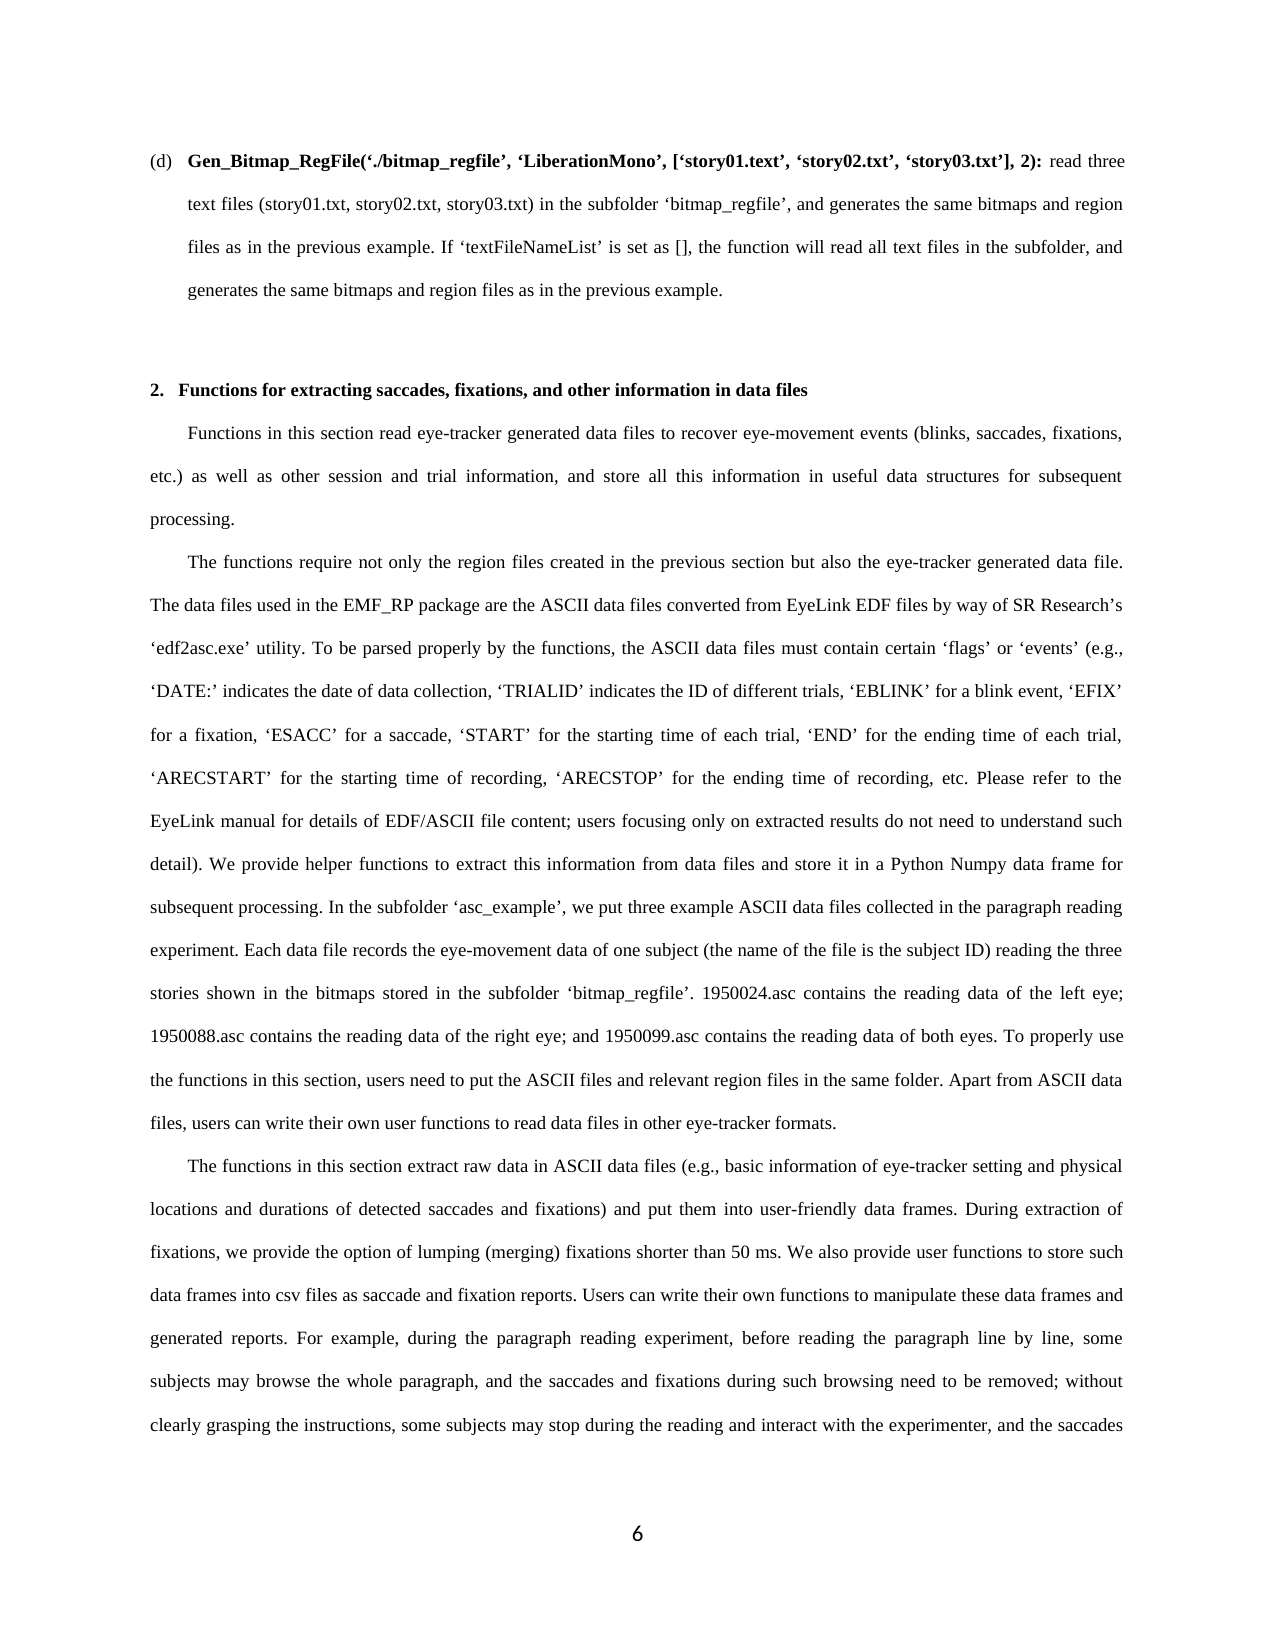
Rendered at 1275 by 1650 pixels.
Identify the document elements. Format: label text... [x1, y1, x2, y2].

text Functions in this section read eye-tracker generated data files to recover eye-movement events (blinks, saccades, fixations, etc.) as well as other session and trial information, and store all this information in useful data structures for subsequent processing. [150, 422, 1125, 529]
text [150, 1155, 1125, 1435]
text The functions require not only the region files created in the previous section but also the eye-tracker generated data file. The data files used in the EMF_RP package are the ASCII data files converted from EyeLink EDF files by way of SR Research’s ‘edf2asc.exe’ utility. To be parsed properly by the functions, the ASCII data files must contain certain ‘flags’ or ‘events’ (e.g., ‘DATE:’ indicates the date of data collection, ‘TRIALID’ indicates the ID of different trials, ‘EBLINK’ for a blink event, ‘EFIX’ for a fixation, ‘ESACC’ for a saccade, ‘START’ for the starting time of each trial, ‘END’ for the ending time of each trial, ‘ARECSTART’ for the starting time of recording, ‘ARECSTOP’ for the ending time of recording, etc. Please refer to the EyeLink manual for details of EDF/ASCII file content; users focusing only on extracted results do not need to understand such detail). We provide helper functions to extract this information from data files and store it in a Python Numpy data frame for subsequent processing. In the subfolder ‘asc_example’, we put three example ASCII data files collected in the paragraph reading experiment. Each data file records the eye-movement data of one subject (the name of the file is the subject ID) reading the three stories shown in the bitmaps stored in the subfolder ‘bitmap_regfile’. 1950024.asc contains the reading data of the left eye; 1950088.asc contains the reading data of the right eye; and 1950099.asc contains the reading data of both eyes. To properly use the functions in this section, users need to put the ASCII files and relevant region files in the same folder. Apart from ASCII data files, users can write their own user functions to read data files in other eye-tracker formats. [150, 551, 1125, 1133]
list Functions for extracting saccades, fixations, and other information in data files [150, 378, 1125, 400]
list Gen_Bitmap_RegFile(‘./bitmap_regfile’, ‘LiberationMono’, [‘story01.text’, ‘story02.txt’, ‘story03.txt’], 2): read three text files (story01.txt, story02.txt, story03.txt) in the subfolder ‘bitmap_regfile’, and generates the same bitmaps and region files as in the previous example. If ‘textFileNameList’ is set as [], the function will read all text files in the subfolder, and generates the same bitmaps and region files as in the previous example. [150, 150, 1125, 301]
